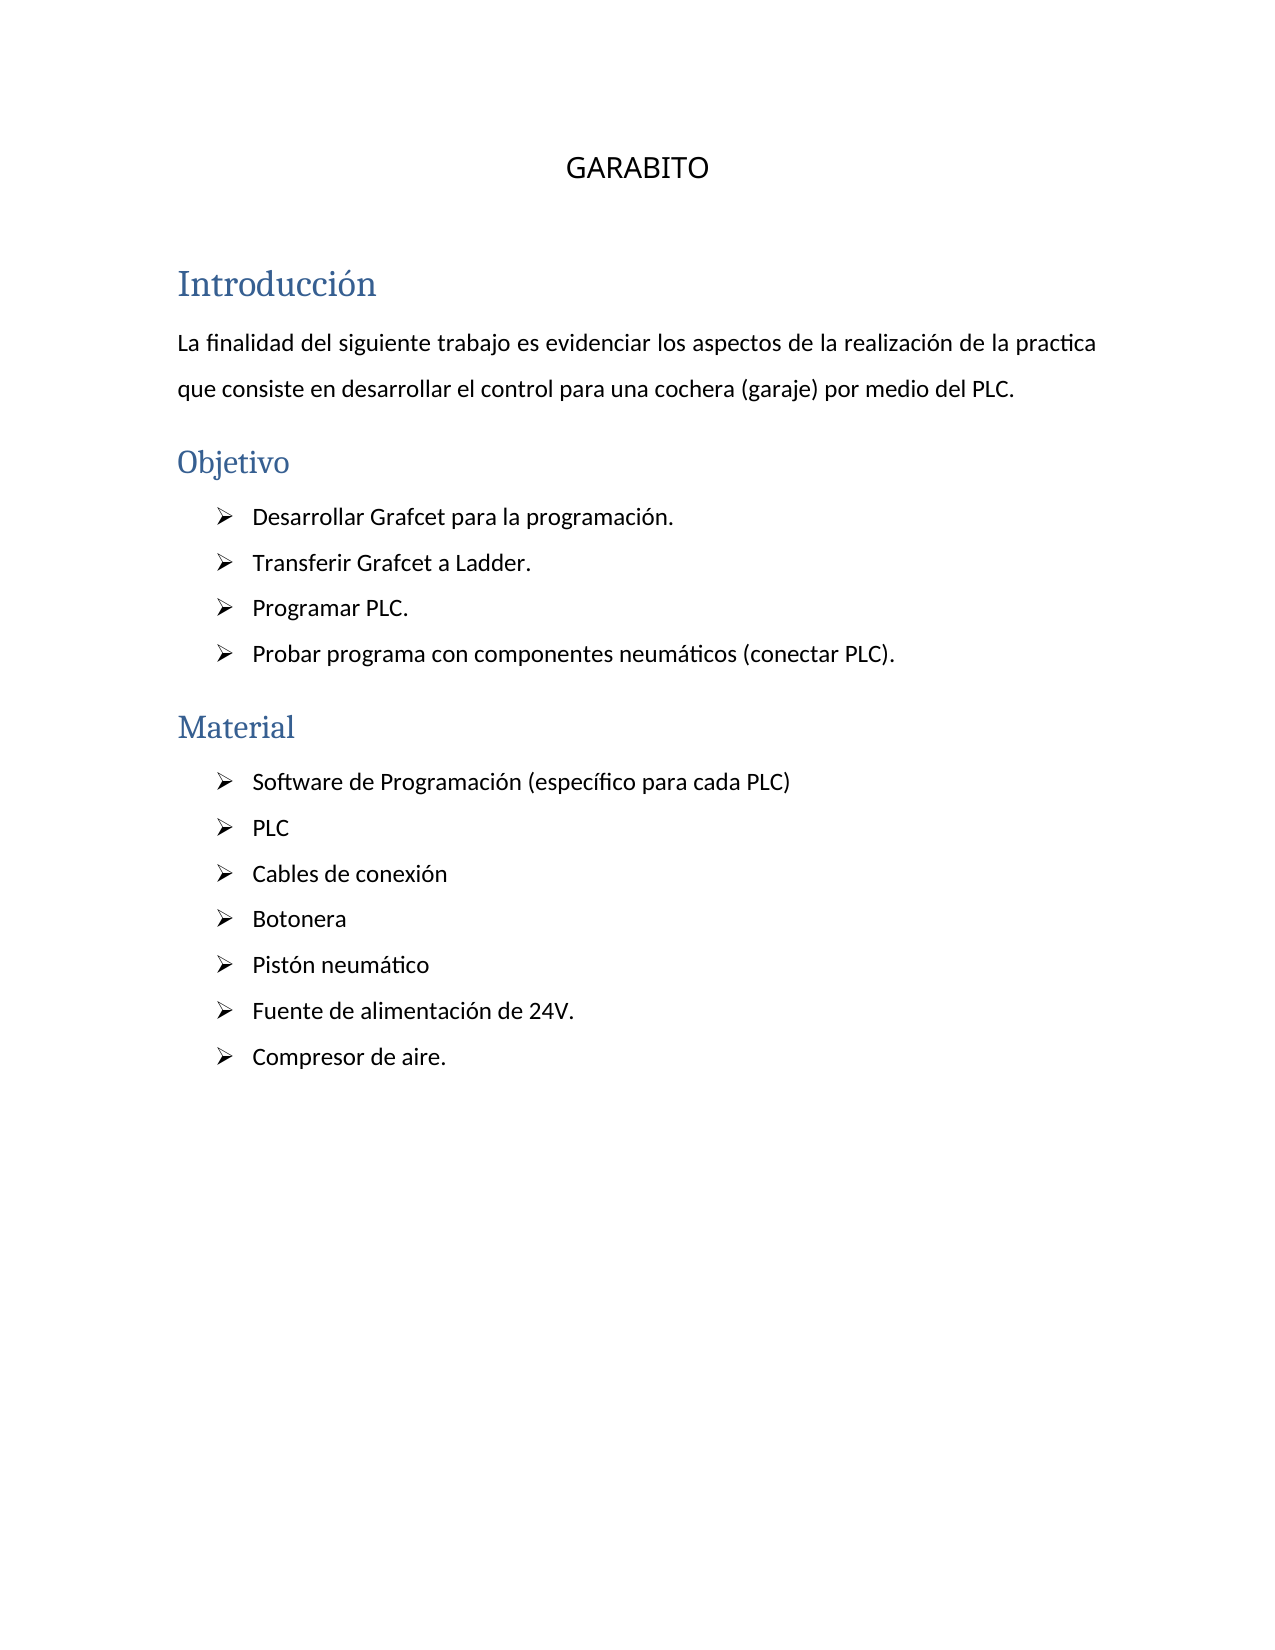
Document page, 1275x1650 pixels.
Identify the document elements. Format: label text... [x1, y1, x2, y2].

text La finalidad del siguiente trabajo es evidenciar los aspectos de la realización de la practica que consiste en desarrollar el control para una cochera (garaje) por medio del PLC. [177, 327, 1098, 403]
subtitle Material [177, 709, 1098, 747]
list Probar programa con componentes neumáticos (conectar PLC). [215, 638, 1098, 669]
text GARABITO [177, 148, 1098, 187]
list Botonera [215, 903, 1098, 934]
list Pistón neumático [215, 949, 1098, 980]
list Cables de conexión [215, 858, 1098, 888]
subtitle Objetivo [177, 443, 1098, 482]
list Programar PLC. [215, 592, 1098, 623]
subtitle Introducción [177, 262, 1098, 305]
list Desarrollar Grafcet para la programación. [215, 501, 1098, 531]
list Fuente de alimentación de 24V. [215, 995, 1098, 1026]
list Software de Programación (específico para cada PLC) [215, 766, 1098, 797]
list Compresor de aire. [215, 1041, 1098, 1071]
list Transferir Grafcet a Ladder. [215, 547, 1098, 577]
list PLC [215, 812, 1098, 843]
